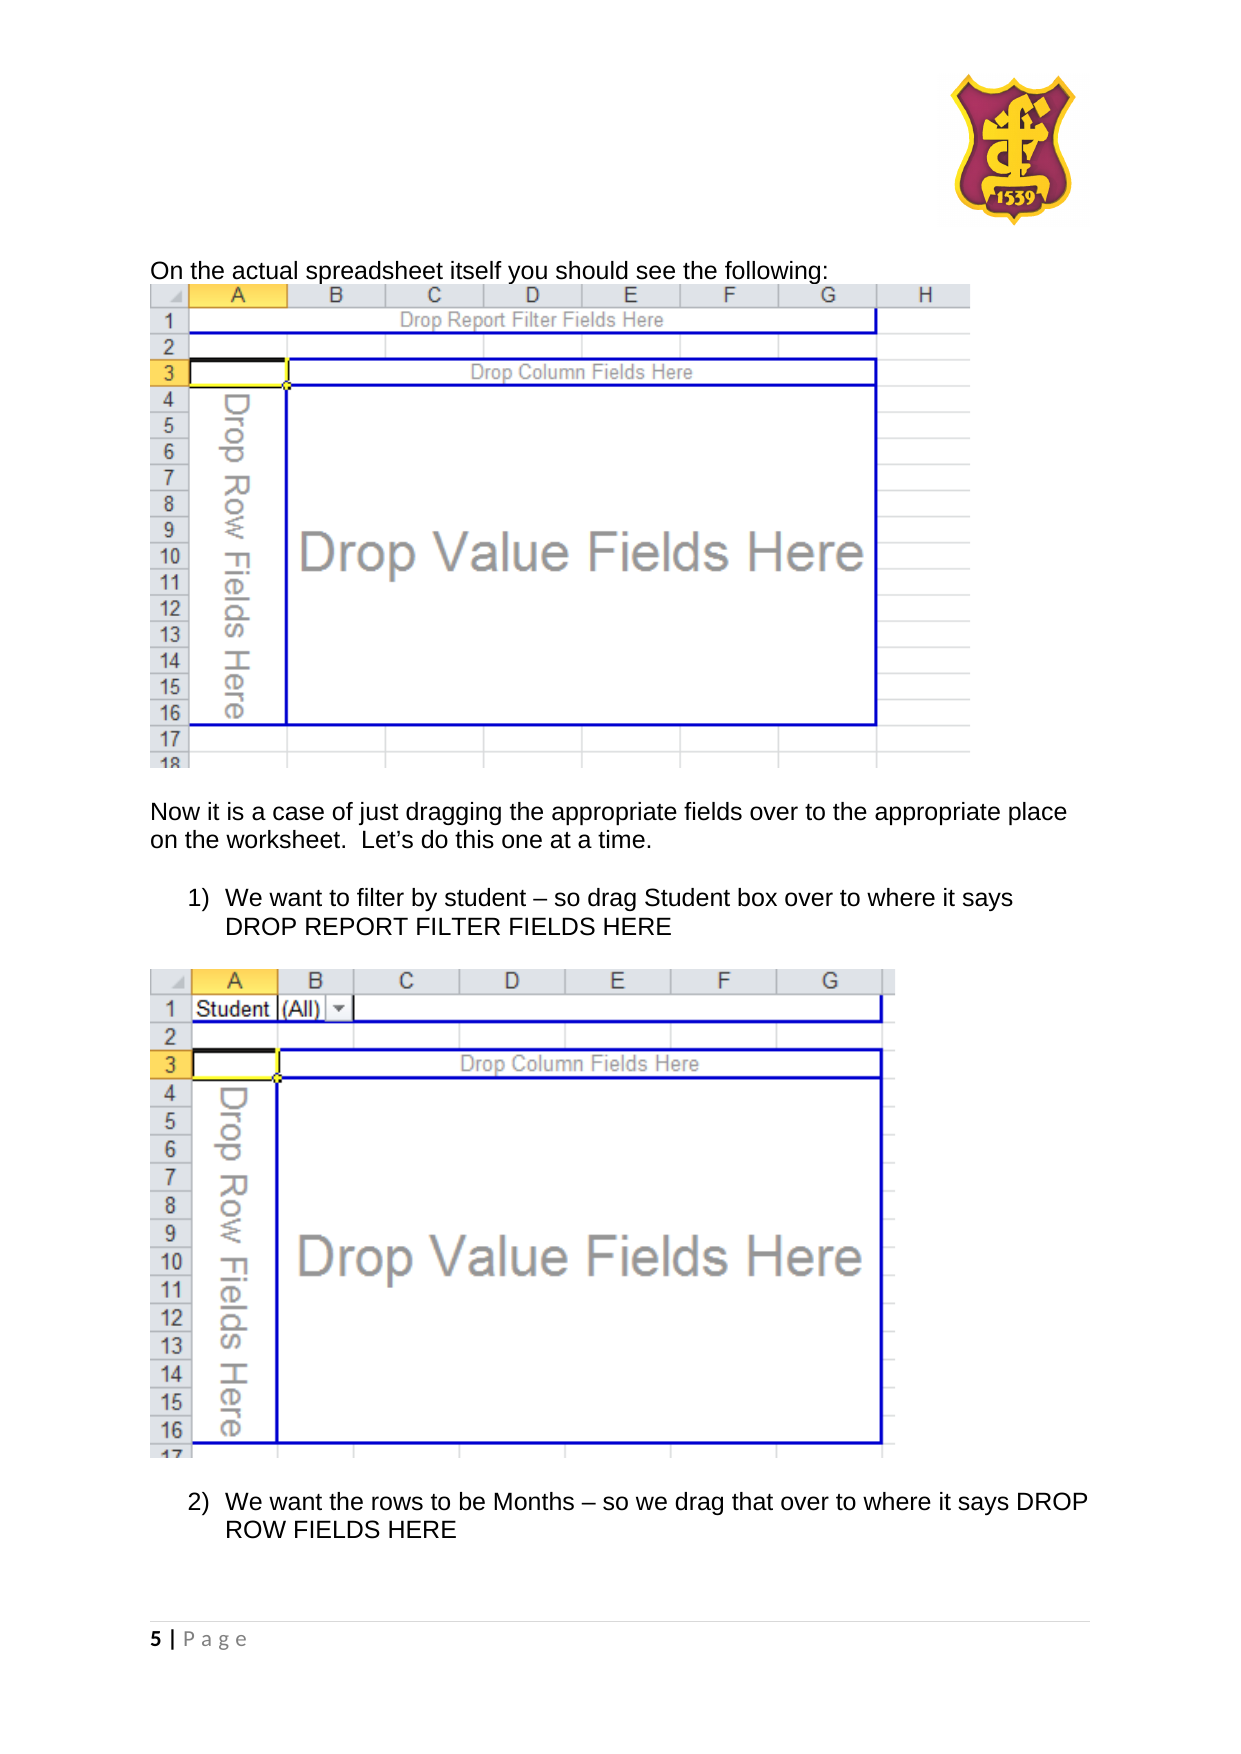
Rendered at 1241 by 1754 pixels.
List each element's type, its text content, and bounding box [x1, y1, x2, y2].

picture [937, 73, 1091, 227]
text On the actual spreadsheet itself you should see the following: [150, 256, 1090, 284]
list We want to filter by student – so drag Student box over to where it says DROP REPORT FILTER FIELDS HERE [187, 883, 1090, 941]
picture [150, 284, 971, 768]
text Now it is a case of just dragging the appropriate fields over to the appropriate place on the worksheet. Let’s do this one at a time. [150, 797, 1090, 854]
list We want the rows to be Months – so we drag that over to where it says DROP ROW FIELDS HERE [187, 1487, 1090, 1544]
picture [150, 969, 896, 1458]
